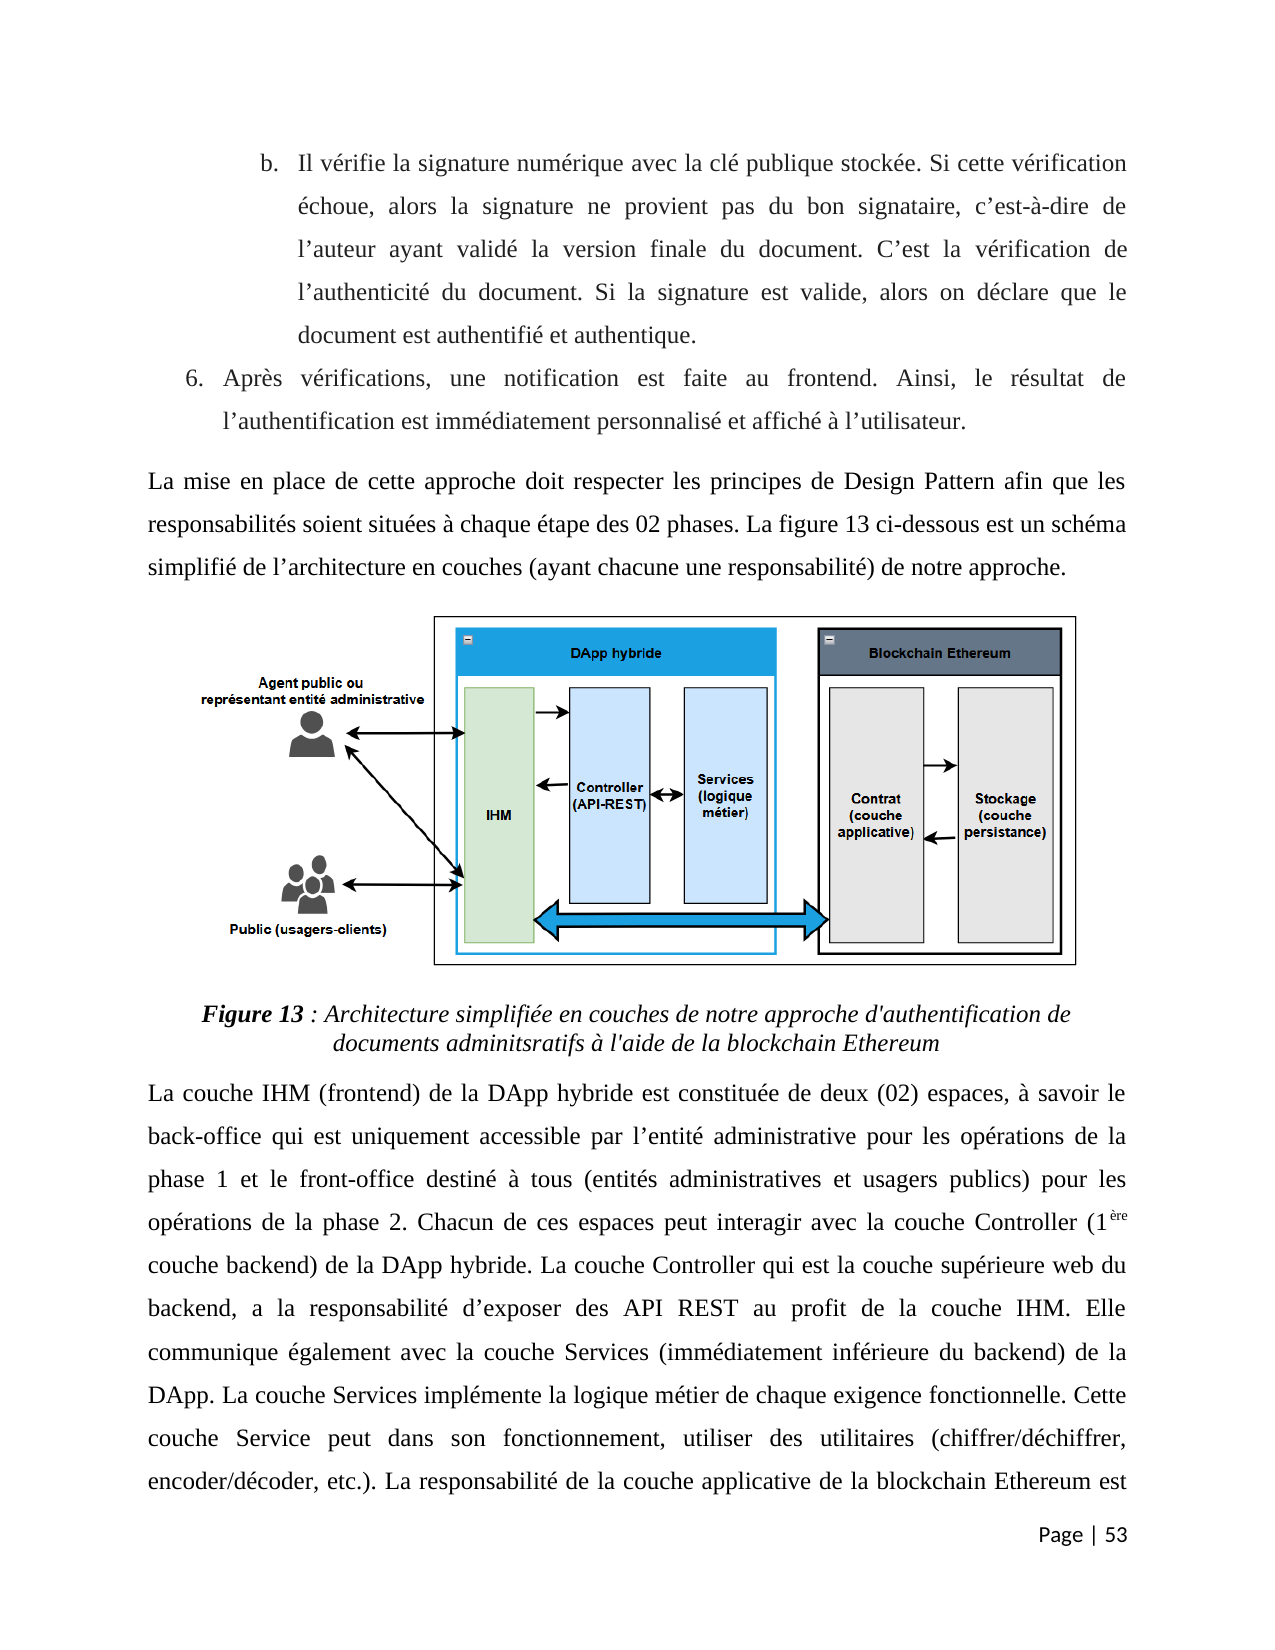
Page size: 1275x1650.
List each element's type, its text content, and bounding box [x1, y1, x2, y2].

picture [197, 612, 1078, 969]
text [148, 1078, 1127, 1495]
list Il vérifie la signature numérique avec la clé publique stockée. Si cette vérification échoue, alors la signature ne provient pas du bon signataire, c’est-à-dire de l’auteur ayant validé la version finale du document. C’est la vérification de l’authenticité du document. Si la signature est valide, alors on déclare que le document est authentifié et authentique. [260, 148, 1127, 349]
list Après vérifications, une notification est faite au frontend. Ainsi, le résultat de l’authentification est immédiatement personnalisé et affiché à l’utilisateur. [185, 363, 1127, 435]
text La mise en place de cette approche doit respecter les principes de Design Pattern afin que les responsabilités soient situées à chaque étape des 02 phases. La figure 13 ci-dessous est un schéma simplifié de l’architecture en couches (ayant chacune une responsabilité) de notre approche. [148, 466, 1127, 581]
text Figure 13 : Architecture simplifiée en couches de notre approche d'authentification de documents adminitsratifs à l'aide de la blockchain Ethereum [148, 999, 1127, 1057]
